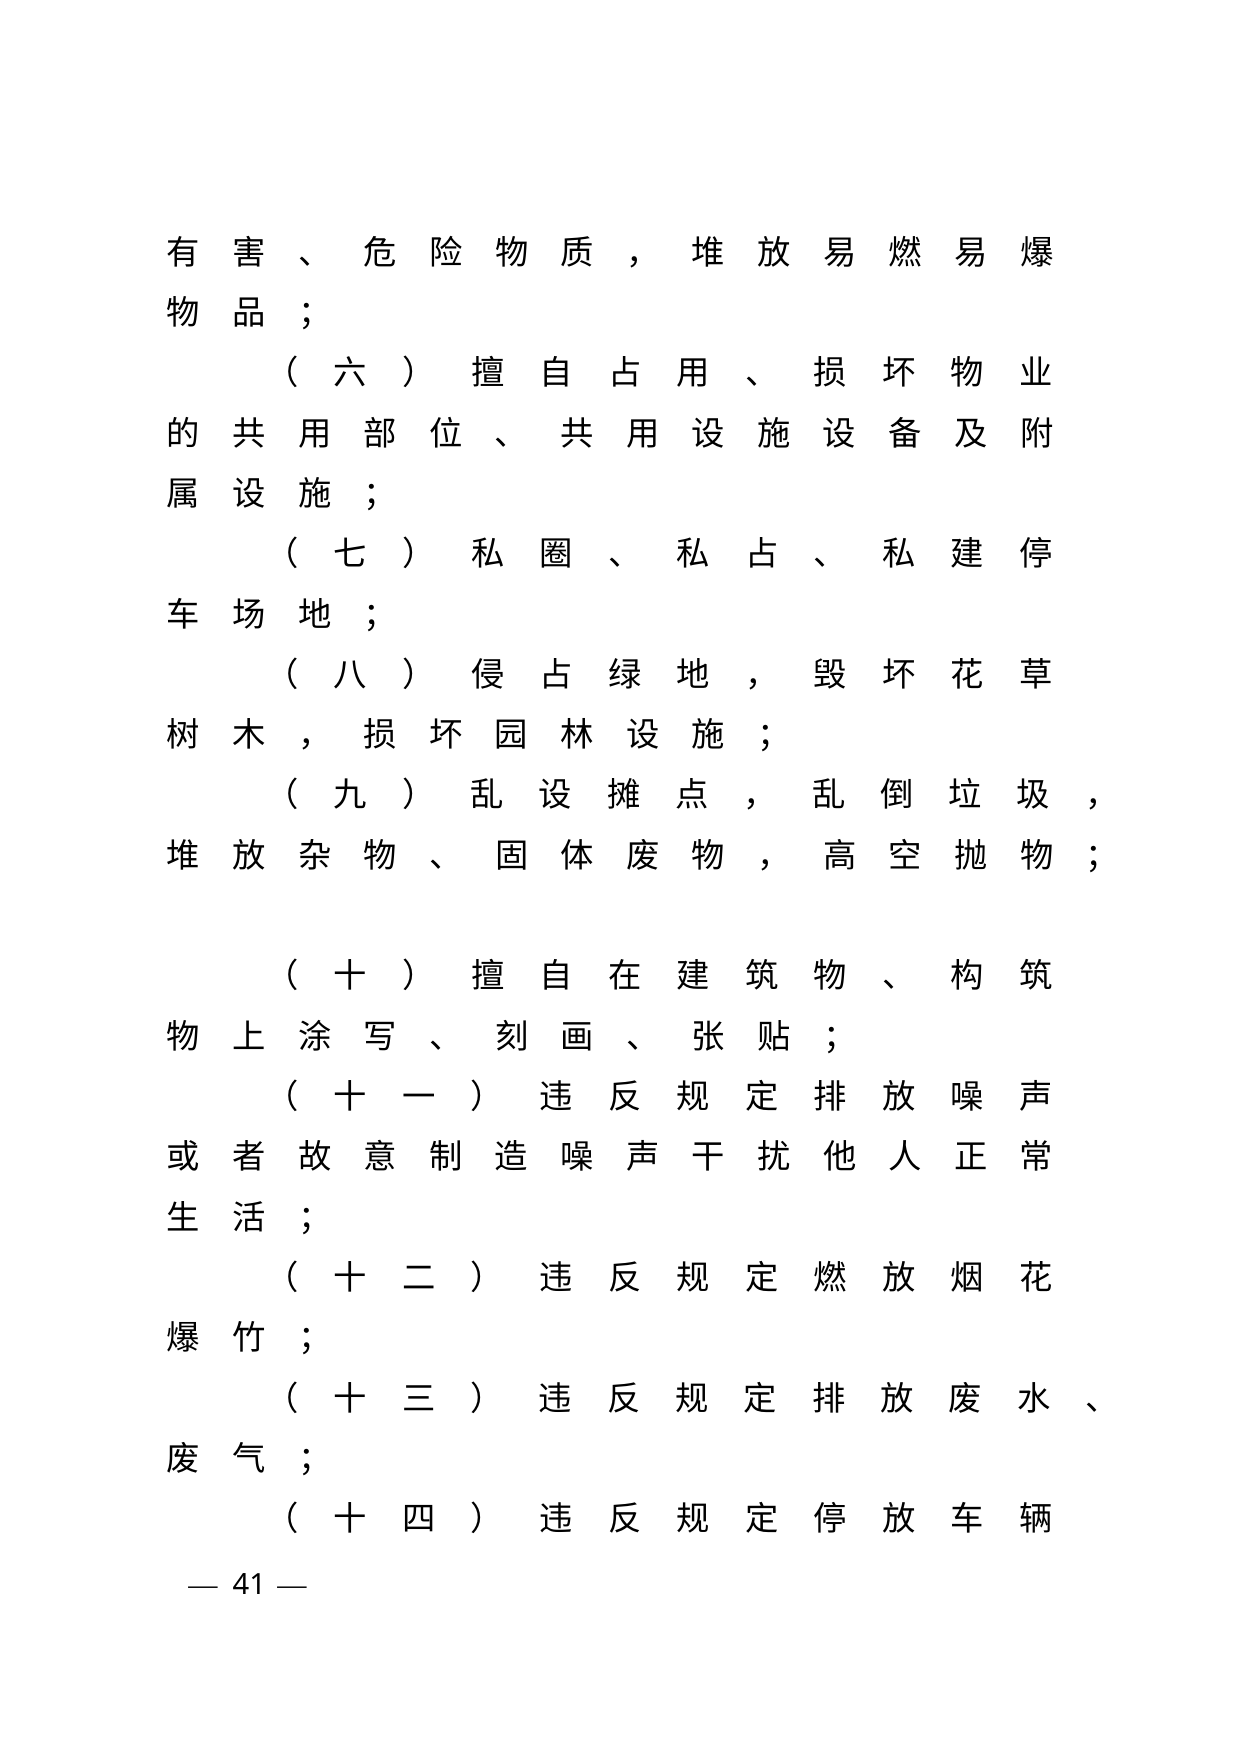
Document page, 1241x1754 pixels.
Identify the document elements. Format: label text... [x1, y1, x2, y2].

text （九）乱设摊点，乱倒垃圾，堆放杂物、固体废物，高空抛物； [167, 762, 1085, 943]
text （十二）违反规定燃放烟花爆竹； [167, 1245, 1085, 1365]
text （十）擅自在建筑物、构筑物上涂写、刻画、张贴； [167, 943, 1085, 1064]
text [167, 1486, 1085, 1546]
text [167, 219, 1085, 340]
text （七）私圈、私占、私建停车场地； [167, 521, 1085, 642]
text （十三）违反规定排放废水、废气； [167, 1365, 1085, 1486]
text （十一）违反规定排放噪声或者故意制造噪声干扰他人正常生活； [167, 1064, 1085, 1245]
text （八）侵占绿地，毁坏花草树木，损坏园林设施； [167, 642, 1085, 762]
text （六）擅自占用、损坏物业的共用部位、共用设施设备及附属设施； [167, 340, 1085, 521]
